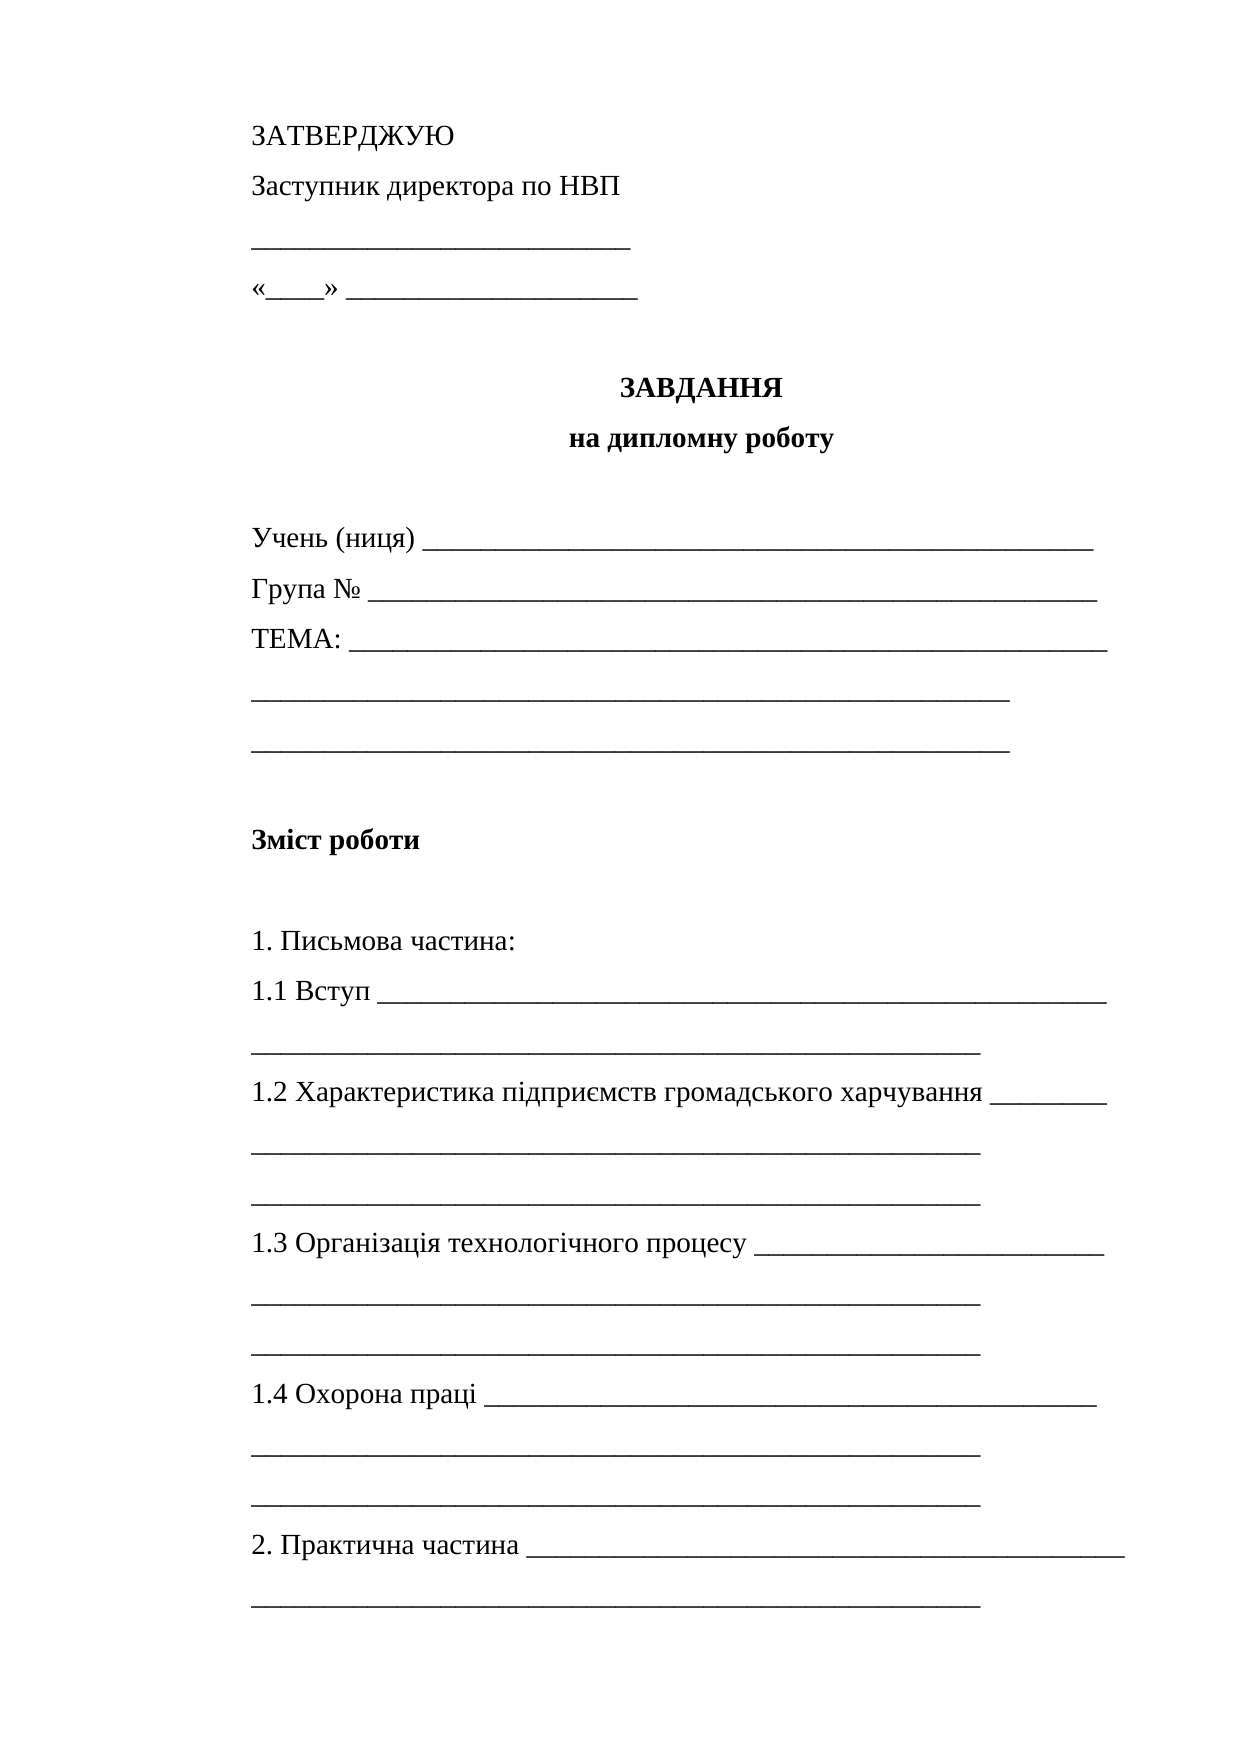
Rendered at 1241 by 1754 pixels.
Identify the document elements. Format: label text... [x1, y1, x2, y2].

text 1. Письмова частина: [177, 923, 1152, 957]
text Учень (ниця) ______________________________________________ [177, 521, 1152, 554]
text ____________________________________________________ [177, 722, 1152, 755]
text на дипломну роботу [177, 420, 1152, 453]
text ТЕМА: ____________________________________________________ [177, 621, 1152, 655]
text __________________________ [177, 219, 1152, 252]
text __________________________________________________ [177, 1275, 1152, 1309]
text __________________________________________________ [177, 1175, 1152, 1208]
text 1.1 Вступ __________________________________________________ [177, 973, 1152, 1007]
text ЗАВДАННЯ [177, 370, 1152, 403]
text Група № __________________________________________________ [177, 571, 1152, 604]
text Зміст роботи [177, 822, 1152, 856]
text «____» ____________________ [177, 269, 1152, 303]
text Заступник директора по НВП [177, 168, 1152, 202]
text 1.4 Охорона праці __________________________________________ [177, 1376, 1152, 1409]
text ____________________________________________________ [177, 672, 1152, 705]
text __________________________________________________ [177, 1477, 1152, 1510]
text 1.2 Характеристика підприємств громадського харчування ________ [177, 1074, 1152, 1108]
text 1.3 Організація технологічного процесу ________________________ [177, 1225, 1152, 1258]
text ЗАТВЕРДЖУЮ [177, 118, 1152, 152]
text __________________________________________________ [177, 1577, 1152, 1611]
text __________________________________________________ [177, 1024, 1152, 1057]
text __________________________________________________ [177, 1426, 1152, 1460]
text __________________________________________________ [177, 1124, 1152, 1158]
text 2. Практична частина _________________________________________ [177, 1527, 1152, 1560]
text __________________________________________________ [177, 1326, 1152, 1359]
